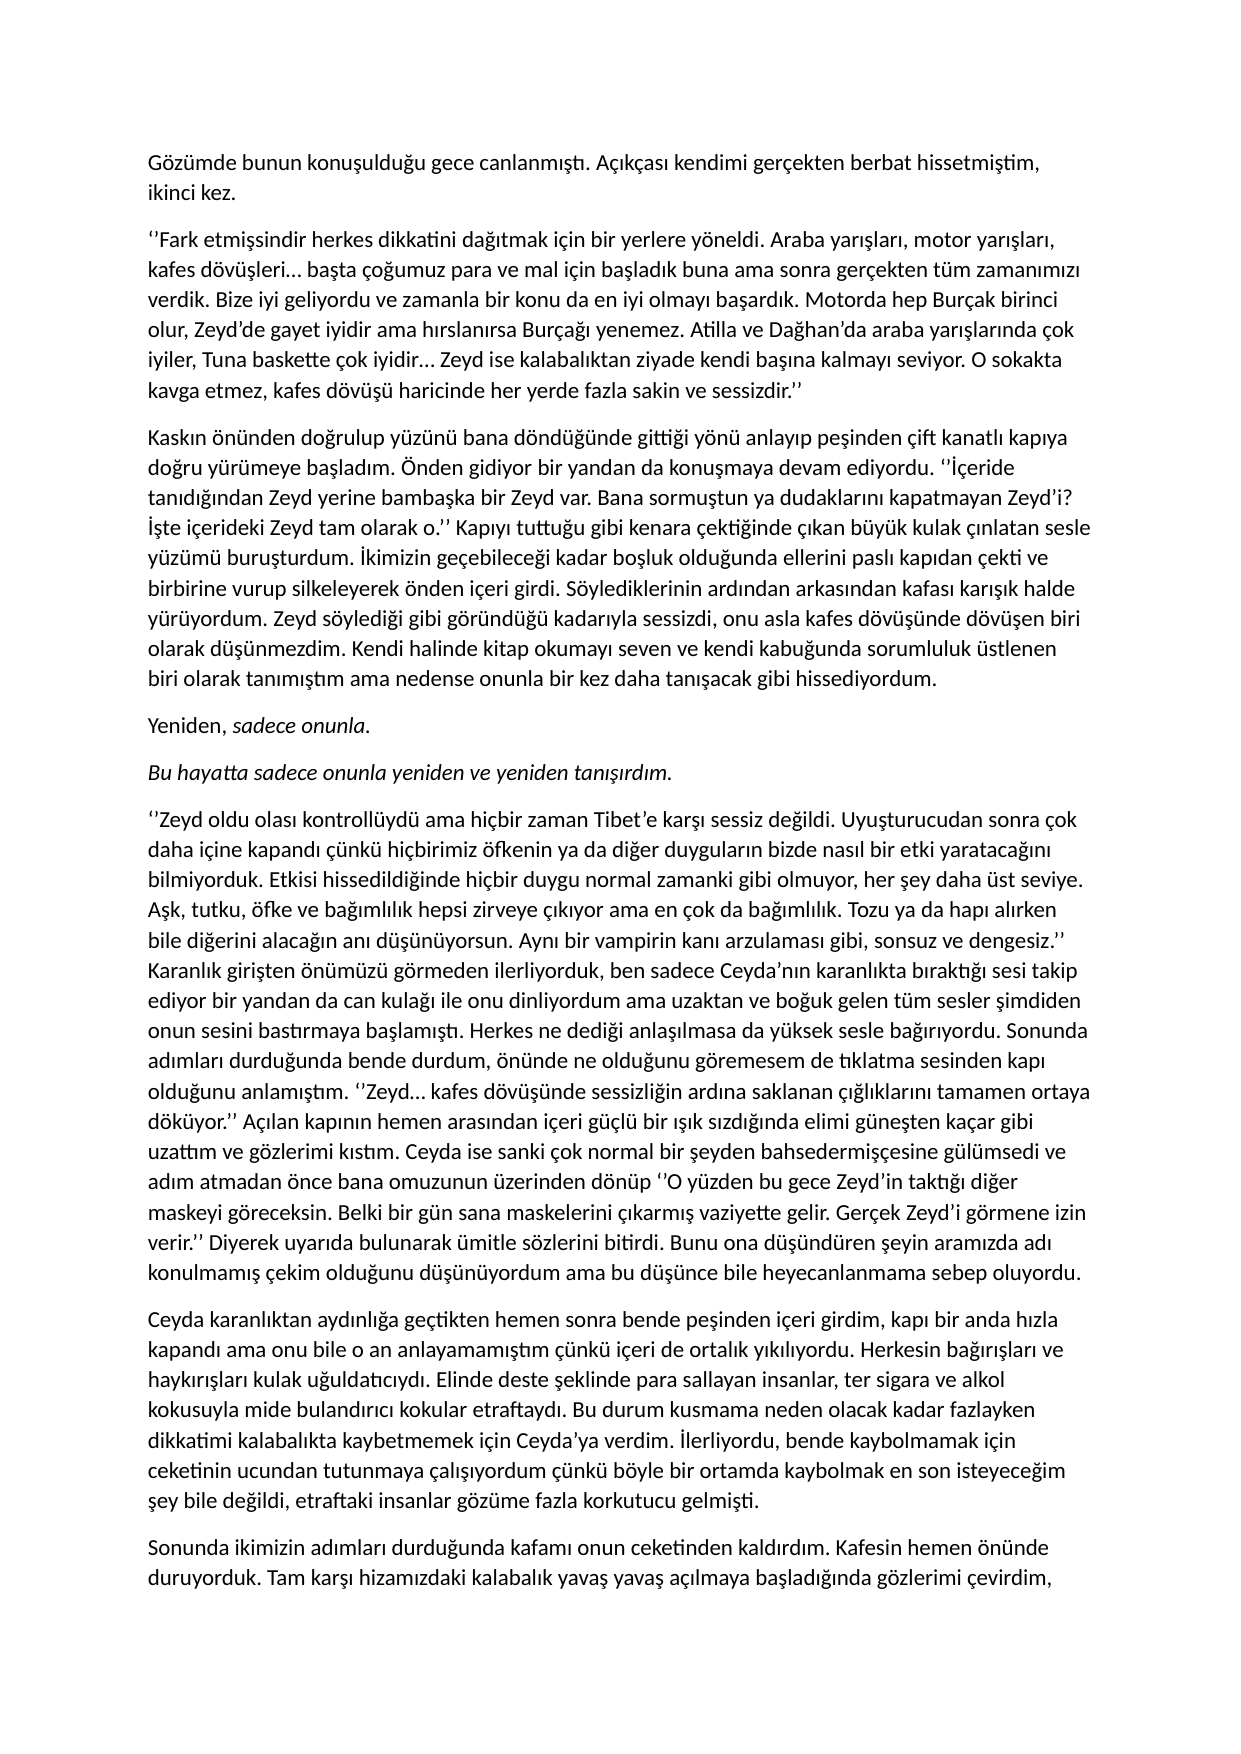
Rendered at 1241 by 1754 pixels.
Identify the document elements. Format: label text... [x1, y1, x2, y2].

text Ceyda karanlıktan aydınlığa geçtikten hemen sonra bende peşinden içeri girdim, kapı bir anda hızla kapandı ama onu bile o an anlayamamıştım çünkü içeri de ortalık yıkılıyordu. Herkesin bağırışları ve haykırışları kulak uğuldatıcıydı. Elinde deste şeklinde para sallayan insanlar, ter sigara ve alkol kokusuyla mide bulandırıcı kokular etraftaydı. Bu durum kusmama neden olacak kadar fazlayken dikkatimi kalabalıkta kaybetmemek için Ceyda’ya verdim. İlerliyordu, bende kaybolmamak için ceketinin ucundan tutunmaya çalışıyordum çünkü böyle bir ortamda kaybolmak en son isteyeceğim şey bile değildi, etraftaki insanlar gözüme fazla korkutucu gelmişti. [148, 1305, 1093, 1514]
text Gözümde bunun konuşulduğu gece canlanmıştı. Açıkçası kendimi gerçekten berbat hissetmiştim, ikinci kez. [148, 148, 1093, 206]
text Bu hayatta sadece onunla yeniden ve yeniden tanışırdım. [148, 758, 1093, 786]
text ‘’Fark etmişsindir herkes dikkatini dağıtmak için bir yerlere yöneldi. Araba yarışları, motor yarışları, kafes dövüşleri… başta çoğumuz para ve mal için başladık buna ama sonra gerçekten tüm zamanımızı verdik. Bize iyi geliyordu ve zamanla bir konu da en iyi olmayı başardık. Motorda hep Burçak birinci olur, Zeyd’de gayet iyidir ama hırslanırsa Burçağı yenemez. Atilla ve Dağhan’da araba yarışlarında çok iyiler, Tuna baskette çok iyidir… Zeyd ise kalabalıktan ziyade kendi başına kalmayı seviyor. O sokakta kavga etmez, kafes dövüşü haricinde her yerde fazla sakin ve sessizdir.’’ [148, 225, 1093, 404]
text Kaskın önünden doğrulup yüzünü bana döndüğünde gittiği yönü anlayıp peşinden çift kanatlı kapıya doğru yürümeye başladım. Önden gidiyor bir yandan da konuşmaya devam ediyordu. ‘’İçeride tanıdığından Zeyd yerine bambaşka bir Zeyd var. Bana sormuştun ya dudaklarını kapatmayan Zeyd’i? İşte içerideki Zeyd tam olarak o.’’ Kapıyı tuttuğu gibi kenara çektiğinde çıkan büyük kulak çınlatan sesle yüzümü buruşturdum. İkimizin geçebileceği kadar boşluk olduğunda ellerini paslı kapıdan çekti ve birbirine vurup silkeleyerek önden içeri girdi. Söylediklerinin ardından arkasından kafası karışık halde yürüyordum. Zeyd söylediği gibi göründüğü kadarıyla sessizdi, onu asla kafes dövüşünde dövüşen biri olarak düşünmezdim. Kendi halinde kitap okumayı seven ve kendi kabuğunda sorumluluk üstlenen biri olarak tanımıştım ama nedense onunla bir kez daha tanışacak gibi hissediyordum. [148, 423, 1093, 692]
text ‘’Zeyd oldu olası kontrollüydü ama hiçbir zaman Tibet’e karşı sessiz değildi. Uyuşturucudan sonra çok daha içine kapandı çünkü hiçbirimiz öfkenin ya da diğer duyguların bizde nasıl bir etki yaratacağını bilmiyorduk. Etkisi hissedildiğinde hiçbir duygu normal zamanki gibi olmuyor, her şey daha üst seviye. Aşk, tutku, öfke ve bağımlılık hepsi zirveye çıkıyor ama en çok da bağımlılık. Tozu ya da hapı alırken bile diğerini alacağın anı düşünüyorsun. Aynı bir vampirin kanı arzulaması gibi, sonsuz ve dengesiz.’’ Karanlık girişten önümüzü görmeden ilerliyorduk, ben sadece Ceyda’nın karanlıkta bıraktığı sesi takip ediyor bir yandan da can kulağı ile onu dinliyordum ama uzaktan ve boğuk gelen tüm sesler şimdiden onun sesini bastırmaya başlamıştı. Herkes ne dediği anlaşılmasa da yüksek sesle bağırıyordu. Sonunda adımları durduğunda bende durdum, önünde ne olduğunu göremesem de tıklatma sesinden kapı olduğunu anlamıştım. ‘’Zeyd… kafes dövüşünde sessizliğin ardına saklanan çığlıklarını tamamen ortaya döküyor.’’ Açılan kapının hemen arasından içeri güçlü bir ışık sızdığında elimi güneşten kaçar gibi uzattım ve gözlerimi kıstım. Ceyda ise sanki çok normal bir şeyden bahsedermişçesine gülümsedi ve adım atmadan önce bana omuzunun üzerinden dönüp ‘’O yüzden bu gece Zeyd’in taktığı diğer maskeyi göreceksin. Belki bir gün sana maskelerini çıkarmış vaziyette gelir. Gerçek Zeyd’i görmene izin verir.’’ Diyerek uyarıda bulunarak ümitle sözlerini bitirdi. Bunu ona düşündüren şeyin aramızda adı konulmamış çekim olduğunu düşünüyordum ama bu düşünce bile heyecanlanmama sebep oluyordu. [148, 805, 1093, 1286]
text Yeniden, sadece onunla. [148, 711, 1093, 739]
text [148, 1533, 1093, 1591]
